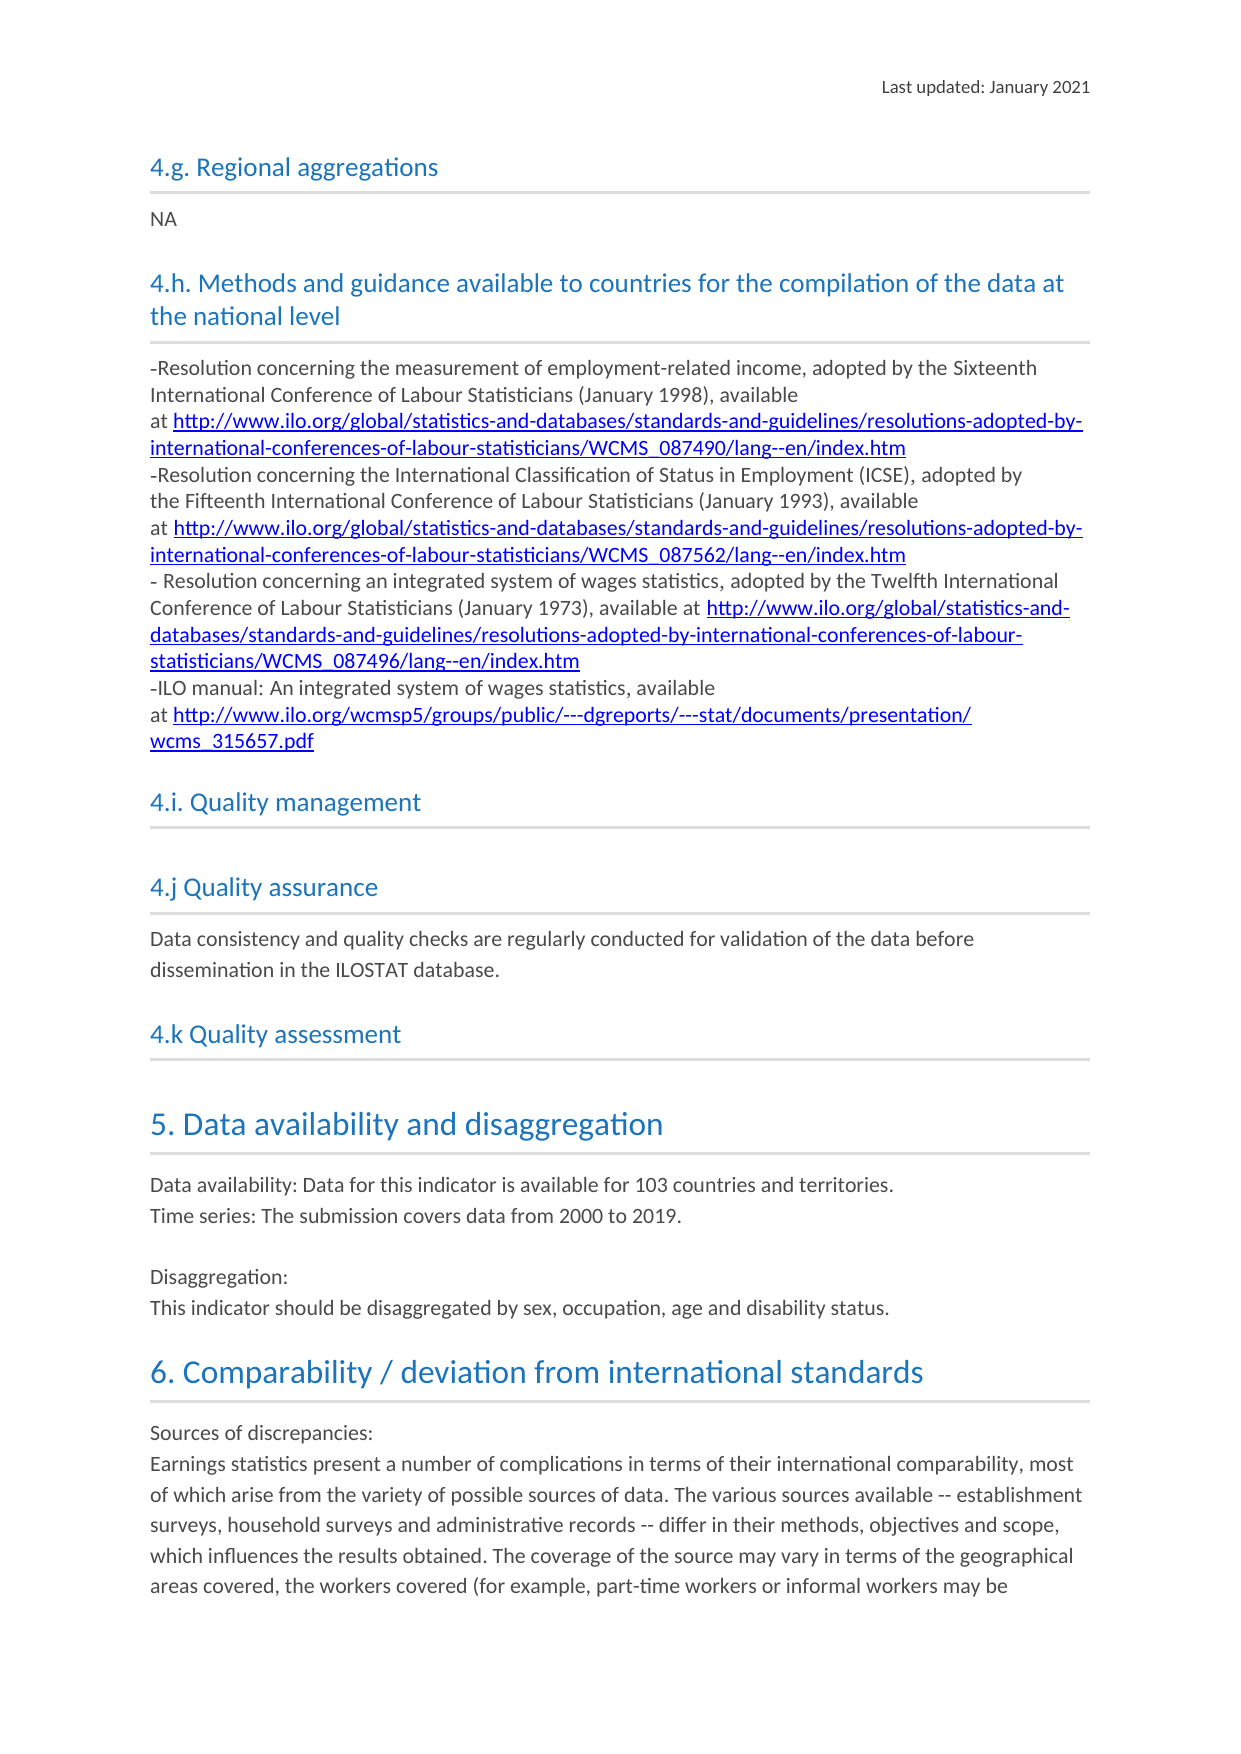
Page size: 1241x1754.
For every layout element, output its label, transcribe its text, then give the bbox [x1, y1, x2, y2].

text 5. Data availability and disaggregation [150, 1102, 1090, 1152]
text Data consistency and quality checks are regularly conducted for validation of the data before dissemination in the ILOSTAT database. [150, 925, 1090, 982]
text 6. Comparability / deviation from international standards [150, 1351, 1090, 1400]
text - Resolution concerning an integrated system of wages statistics, adopted by the Twelfth International Conference of Labour Statisticians (January 1973), available at http://www.ilo.org/global/statistics-and-databases/standards-and-guidelines/resolutions-adopted-by-international-conferences-of-labour-statisticians/WCMS_087496/lang--en/index.htm [150, 567, 1090, 674]
text -Resolution concerning the International Classification of Status in Employment (ICSE), adopted by the Fifteenth International Conference of Labour Statisticians (January 1993), available at http://www.ilo.org/global/statistics-and-databases/standards-and-guidelines/resolutions-adopted-by-international-conferences-of-labour-statisticians/WCMS_087562/lang--en/index.htm [150, 461, 1090, 567]
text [150, 1450, 1090, 1599]
text Data availability: Data for this indicator is available for 103 countries and territories. [150, 1171, 1090, 1198]
text Time series: The submission covers data from 2000 to 2019. [150, 1202, 1090, 1228]
text -Resolution concerning the measurement of employment-related income, adopted by the Sixteenth International Conference of Labour Statisticians (January 1998), available at http://www.ilo.org/global/statistics-and-databases/standards-and-guidelines/resolutions-adopted-by-international-conferences-of-labour-statisticians/WCMS_087490/lang--en/index.htm [150, 354, 1090, 461]
text 4.j Quality assurance [150, 870, 1090, 912]
text Disaggregation: [150, 1263, 1090, 1290]
text -ILO manual: An integrated system of wages statistics, available at http://www.ilo.org/wcmsp5/groups/public/---dgreports/---stat/documents/presentation/wcms_315657.pdf [150, 674, 1090, 754]
text 4.i. Quality management [150, 785, 1090, 826]
text 4.h. Methods and guidance available to countries for the compilation of the data at the national level [150, 266, 1090, 341]
text 4.k Quality assessment [150, 1017, 1090, 1058]
text This indicator should be disaggregated by sex, occupation, age and disability status. [150, 1294, 1090, 1320]
text Sources of discrepancies: [150, 1419, 1090, 1446]
text 4.g. Regional aggregations [150, 150, 1090, 191]
text NA [150, 205, 1090, 232]
